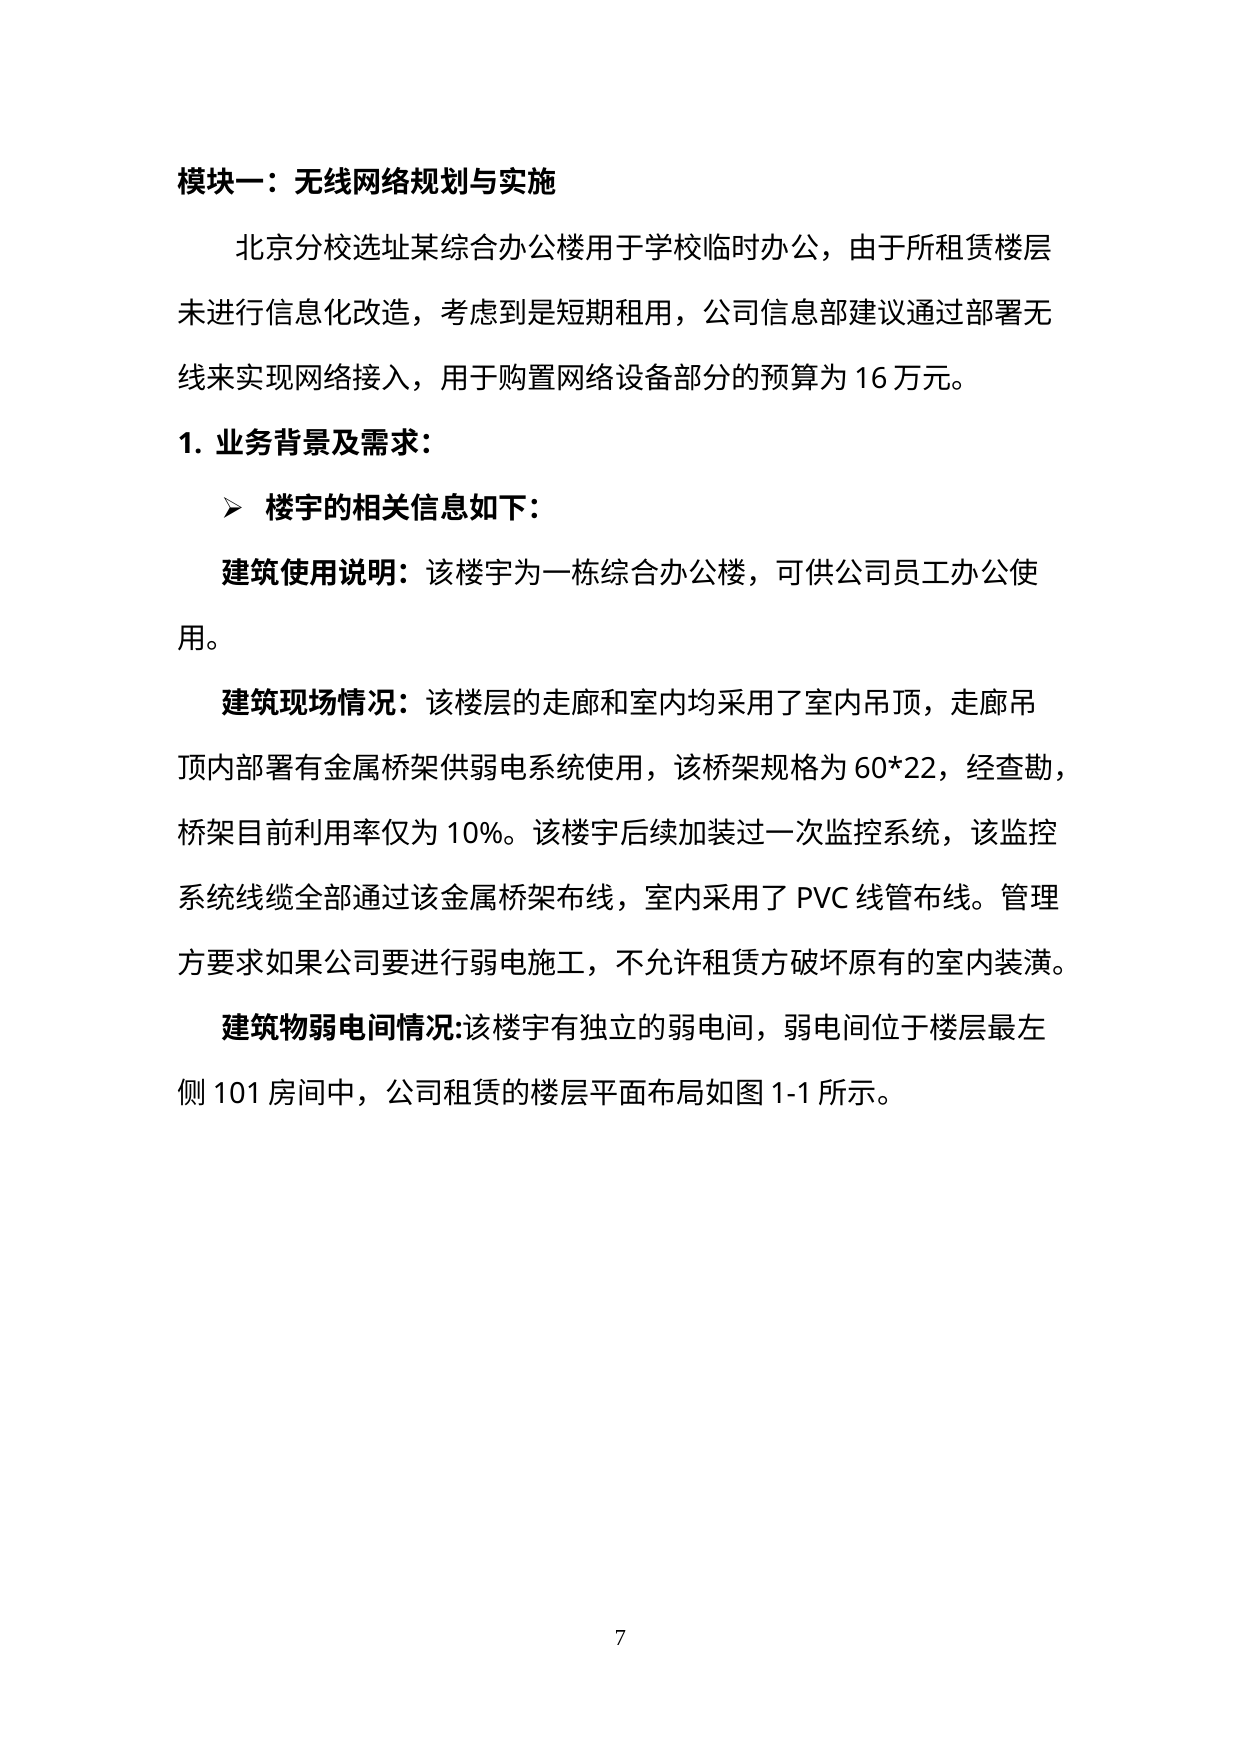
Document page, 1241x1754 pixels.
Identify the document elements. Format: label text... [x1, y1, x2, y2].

text 建筑物弱电间情况:该楼宇有独立的弱电间，弱电间位于楼层最左侧101房间中，公司租赁的楼层平面布局如图1-1所示。 [177, 994, 1063, 1124]
list 楼宇的相关信息如下： [221, 474, 1063, 539]
text 建筑现场情况：该楼层的走廊和室内均采用了室内吊顶，走廊吊顶内部署有金属桥架供弱电系统使用，该桥架规格为60*22，经查勘，桥架目前利用率仅为10%。该楼宇后续加装过一次监控系统，该监控系统线缆全部通过该金属桥架布线，室内采用了PVC线管布线。管理方要求如果公司要进行弱电施工，不允许租赁方破坏原有的室内装潢。 [177, 669, 1063, 994]
list 业务背景及需求： [177, 409, 1063, 474]
subtitle 模块一：无线网络规划与实施 [177, 159, 1063, 201]
text 北京分校选址某综合办公楼用于学校临时办公，由于所租赁楼层未进行信息化改造，考虑到是短期租用，公司信息部建议通过部署无线来实现网络接入，用于购置网络设备部分的预算为16万元。 [177, 214, 1063, 409]
text 建筑使用说明：该楼宇为一栋综合办公楼，可供公司员工办公使用。 [177, 539, 1063, 669]
